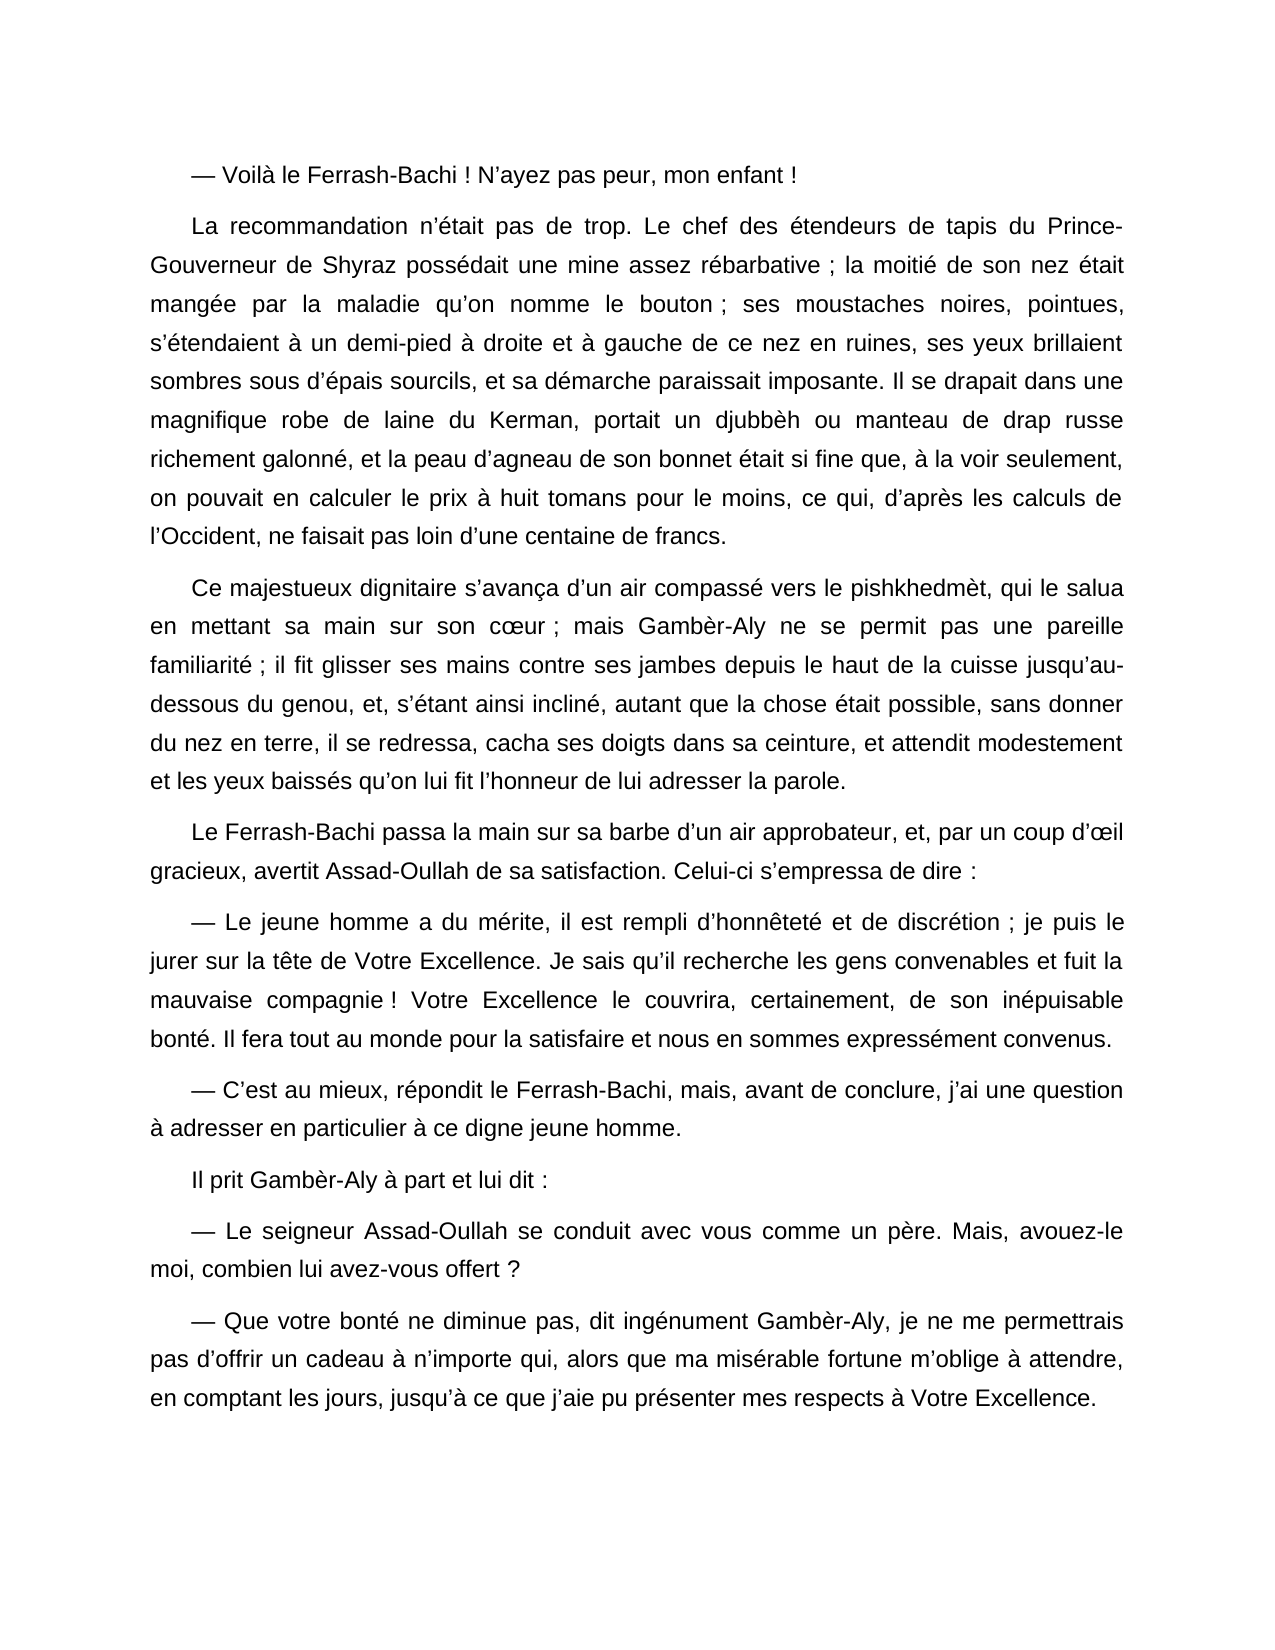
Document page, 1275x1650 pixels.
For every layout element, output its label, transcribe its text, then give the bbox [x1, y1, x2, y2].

text Le Ferrash-Bachi passa la main sur sa barbe d’un air approbateur, et, par un coup d’œil gracieux, avertit Assad-Oullah de sa satisfaction. Celui-ci s’empressa de dire : [150, 807, 1125, 885]
text — C’est au mieux, répondit le Ferrash-Bachi, mais, avant de conclure, j’ai une question à adresser en particulier à ce digne jeune homme. [150, 1064, 1125, 1142]
text — Le jeune homme a du mérite, il est rempli d’honnêteté et de discrétion ; je puis le jurer sur la tête de Votre Excellence. Je sais qu’il recherche les gens convenables et fuit la mauvaise compagnie ! Votre Excellence le couvrira, certainement, de son inépuisable bonté. Il fera tout au monde pour la satisfaire et nous en sommes expressément convenus. [150, 897, 1125, 1052]
text — Voilà le Ferrash-Bachi ! N’ayez pas peur, mon enfant ! [150, 150, 1125, 189]
text Ce majestueux dignitaire s’avança d’un air compassé vers le pishkhedmèt, qui le salua en mettant sa main sur son cœur ; mais Gambèr-Aly ne se permit pas une pareille familiarité ; il fit glisser ses mains contre ses jambes depuis le haut de la cuisse jusqu’au-dessous du genou, et, s’étant ainsi incliné, autant que la chose était possible, sans donner du nez en terre, il se redressa, cacha ses doigts dans sa ceinture, et attendit modestement et les yeux baissés qu’on lui fit l’honneur de lui adresser la parole. [150, 562, 1125, 795]
text La recommandation n’était pas de trop. Le chef des étendeurs de tapis du Prince-Gouverneur de Shyraz possédait une mine assez rébarbative ; la moitié de son nez était mangée par la maladie qu’on nomme le bouton ; ses moustaches noires, pointues, s’étendaient à un demi-pied à droite et à gauche de ce nez en ruines, ses yeux brillaient sombres sous d’épais sourcils, et sa démarche paraissait imposante. Il se drapait dans une magnifique robe de laine du Kerman, portait un djubbèh ou manteau de drap russe richement galonné, et la peau d’agneau de son bonnet était si fine que, à la voir seulement, on pouvait en calculer le prix à huit tomans pour le moins, ce qui, d’après les calculs de l’Occident, ne faisait pas loin d’une centaine de francs. [150, 201, 1125, 550]
text Il prit Gambèr-Aly à part et lui dit : [150, 1154, 1125, 1193]
text — Que votre bonté ne diminue pas, dit ingénument Gambèr-Aly, je ne me permettrais pas d’offrir un cadeau à n’importe qui, alors que ma misérable fortune m’oblige à attendre, en comptant les jours, jusqu’à ce que j’aie pu présenter mes respects à Votre Excellence. [150, 1295, 1125, 1412]
text — Le seigneur Assad-Oullah se conduit avec vous comme un père. Mais, avouez-le moi, combien lui avez-vous offert ? [150, 1206, 1125, 1283]
